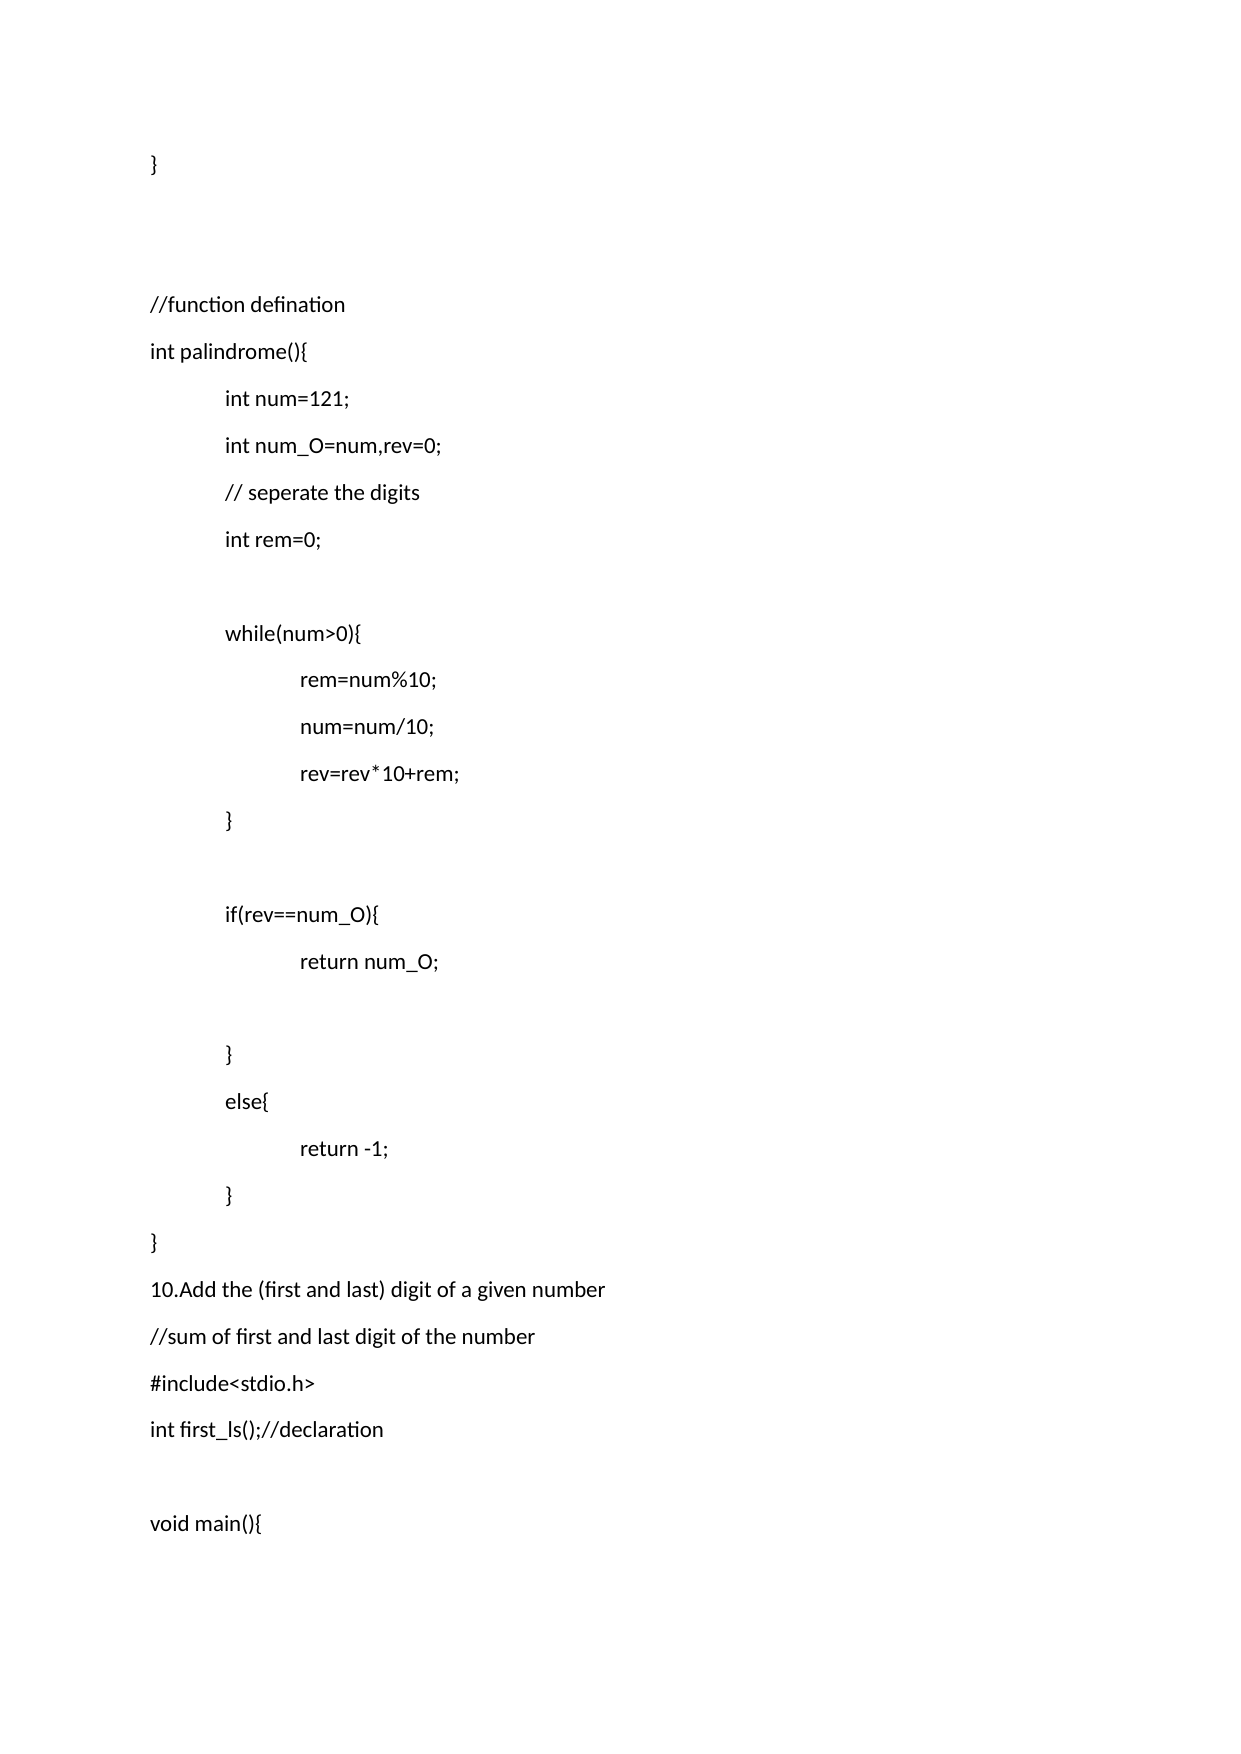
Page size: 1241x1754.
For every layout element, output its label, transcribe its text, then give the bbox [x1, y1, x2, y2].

text return -1; [150, 1134, 1090, 1162]
text int rem=0; [150, 525, 1090, 553]
text } [150, 1181, 1090, 1209]
text } [150, 1228, 1090, 1256]
text } [150, 150, 1090, 178]
text rev=rev*10+rem; [150, 759, 1090, 787]
text 10.Add the (first and last) digit of a given number [150, 1275, 1090, 1303]
text } [150, 1041, 1090, 1069]
text else{ [150, 1087, 1090, 1116]
text int palindrome(){ [150, 337, 1090, 366]
text //function defination [150, 291, 1090, 319]
text int first_ls();//declaration [150, 1416, 1090, 1444]
text while(num>0){ [150, 619, 1090, 647]
text if(rev==num_O){ [150, 900, 1090, 928]
text void main(){ [150, 1509, 1090, 1537]
text rem=num%10; [150, 666, 1090, 694]
text #include<stdio.h> [150, 1369, 1090, 1397]
text int num=121; [150, 384, 1090, 412]
text return num_O; [150, 947, 1090, 975]
text num=num/10; [150, 712, 1090, 741]
text //sum of first and last digit of the number [150, 1322, 1090, 1350]
text int num_O=num,rev=0; [150, 431, 1090, 459]
text // seperate the digits [150, 478, 1090, 506]
text } [150, 806, 1090, 834]
